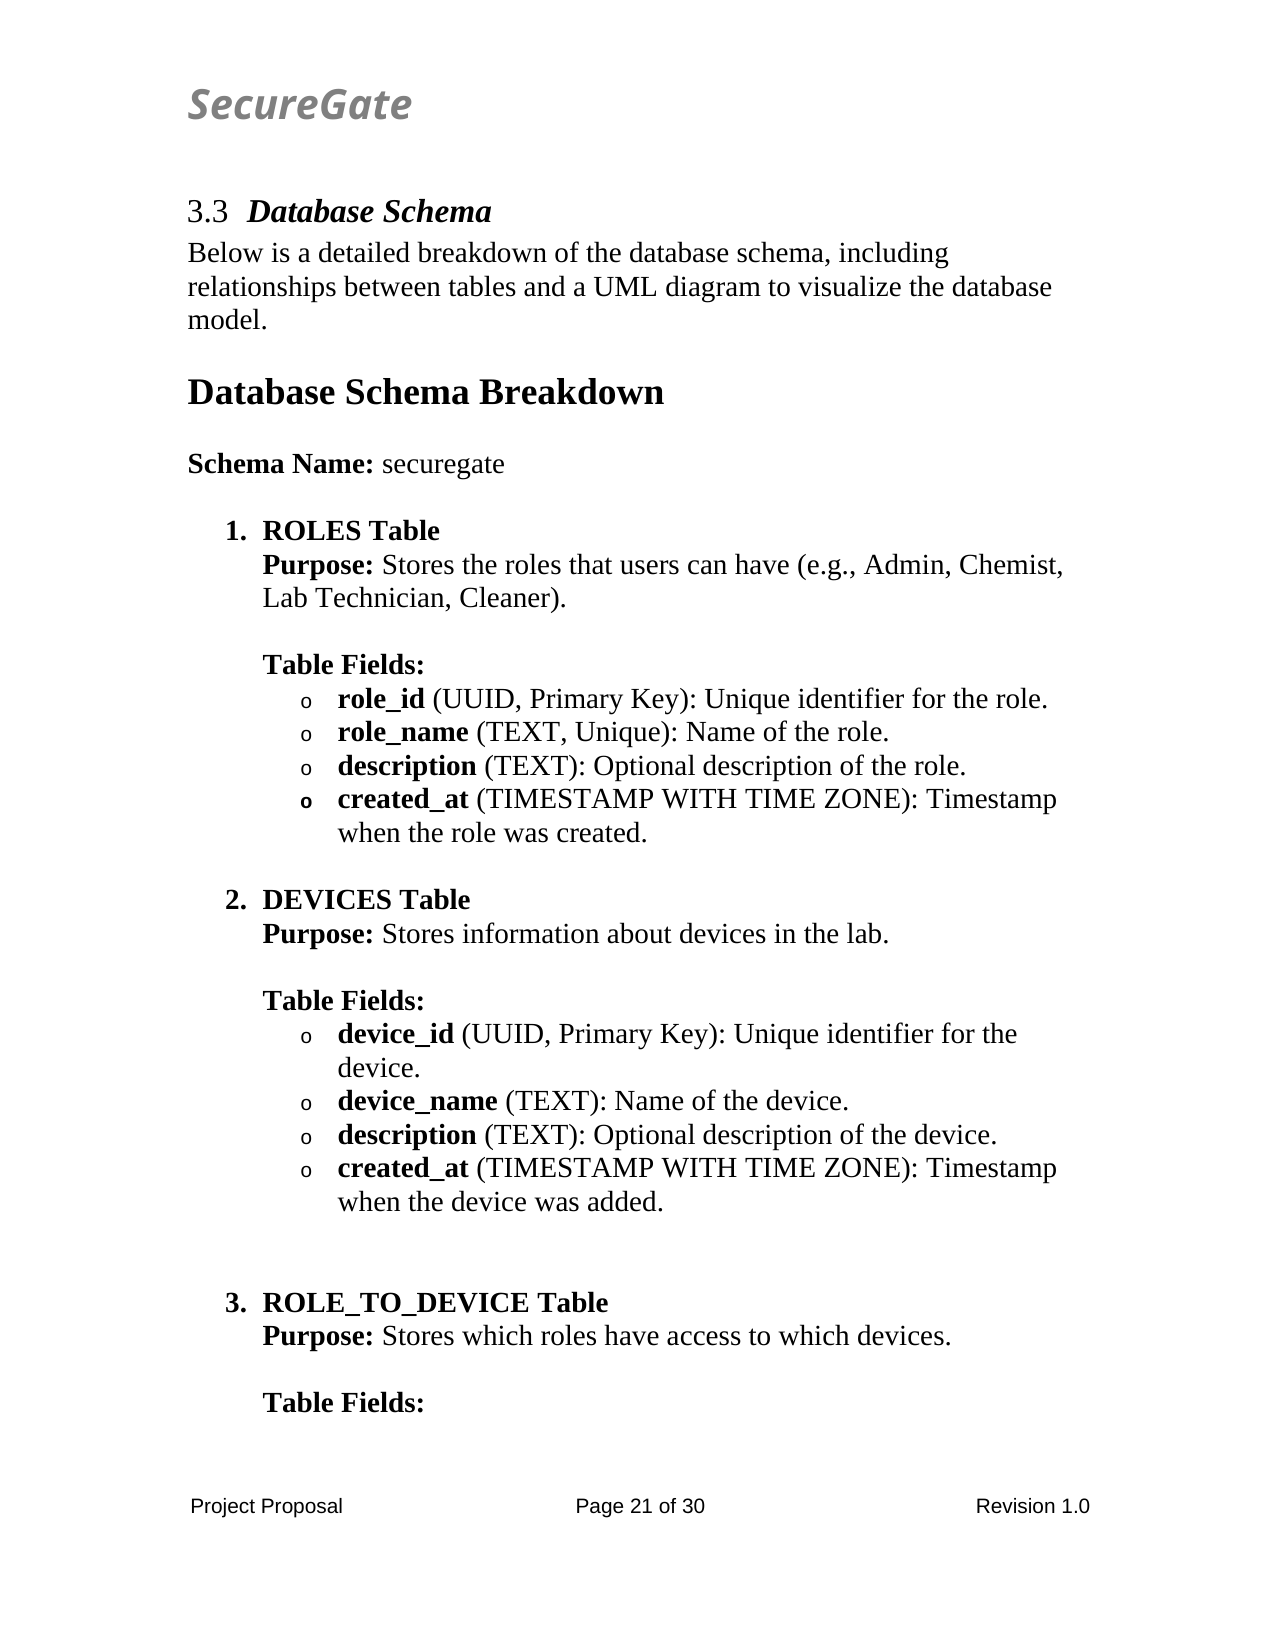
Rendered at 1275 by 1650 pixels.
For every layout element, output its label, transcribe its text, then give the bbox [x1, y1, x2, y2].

list role_name (TEXT, Unique): Name of the role. [300, 714, 1093, 748]
list DEVICES Table [225, 882, 1093, 916]
list ROLE_TO_DEVICE Table [225, 1285, 1093, 1318]
list device_id (UUID, Primary Key): Unique identifier for the device. [300, 1016, 1093, 1083]
list Purpose: Stores which roles have access to which devices. [262, 1318, 1093, 1352]
text Below is a detailed breakdown of the database schema, including relationships between tables and a UML diagram to visualize the database model. [187, 235, 1093, 336]
list Purpose: Stores the roles that users can have (e.g., Admin, Chemist, Lab Technician, Cleaner). [262, 547, 1093, 614]
list Table Fields: [262, 1385, 1093, 1419]
list Table Fields: [262, 983, 1093, 1016]
list description (TEXT): Optional description of the role. [300, 748, 1093, 782]
list ROLES Table [225, 513, 1093, 547]
text Schema Name: securegate [187, 446, 1093, 480]
list Table Fields: [262, 647, 1093, 681]
text Database Schema Breakdown [187, 369, 1093, 413]
list role_id (UUID, Primary Key): Unique identifier for the role. [300, 681, 1093, 714]
list created_at (TIMESTAMP WITH TIME ZONE): Timestamp when the role was created. [300, 782, 1093, 849]
subtitle Database Schema [187, 191, 1093, 229]
list Purpose: Stores information about devices in the lab. [262, 916, 1093, 949]
list description (TEXT): Optional description of the device. [300, 1117, 1093, 1151]
list device_name (TEXT): Name of the device. [300, 1083, 1093, 1117]
list created_at (TIMESTAMP WITH TIME ZONE): Timestamp when the device was added. [300, 1151, 1093, 1218]
